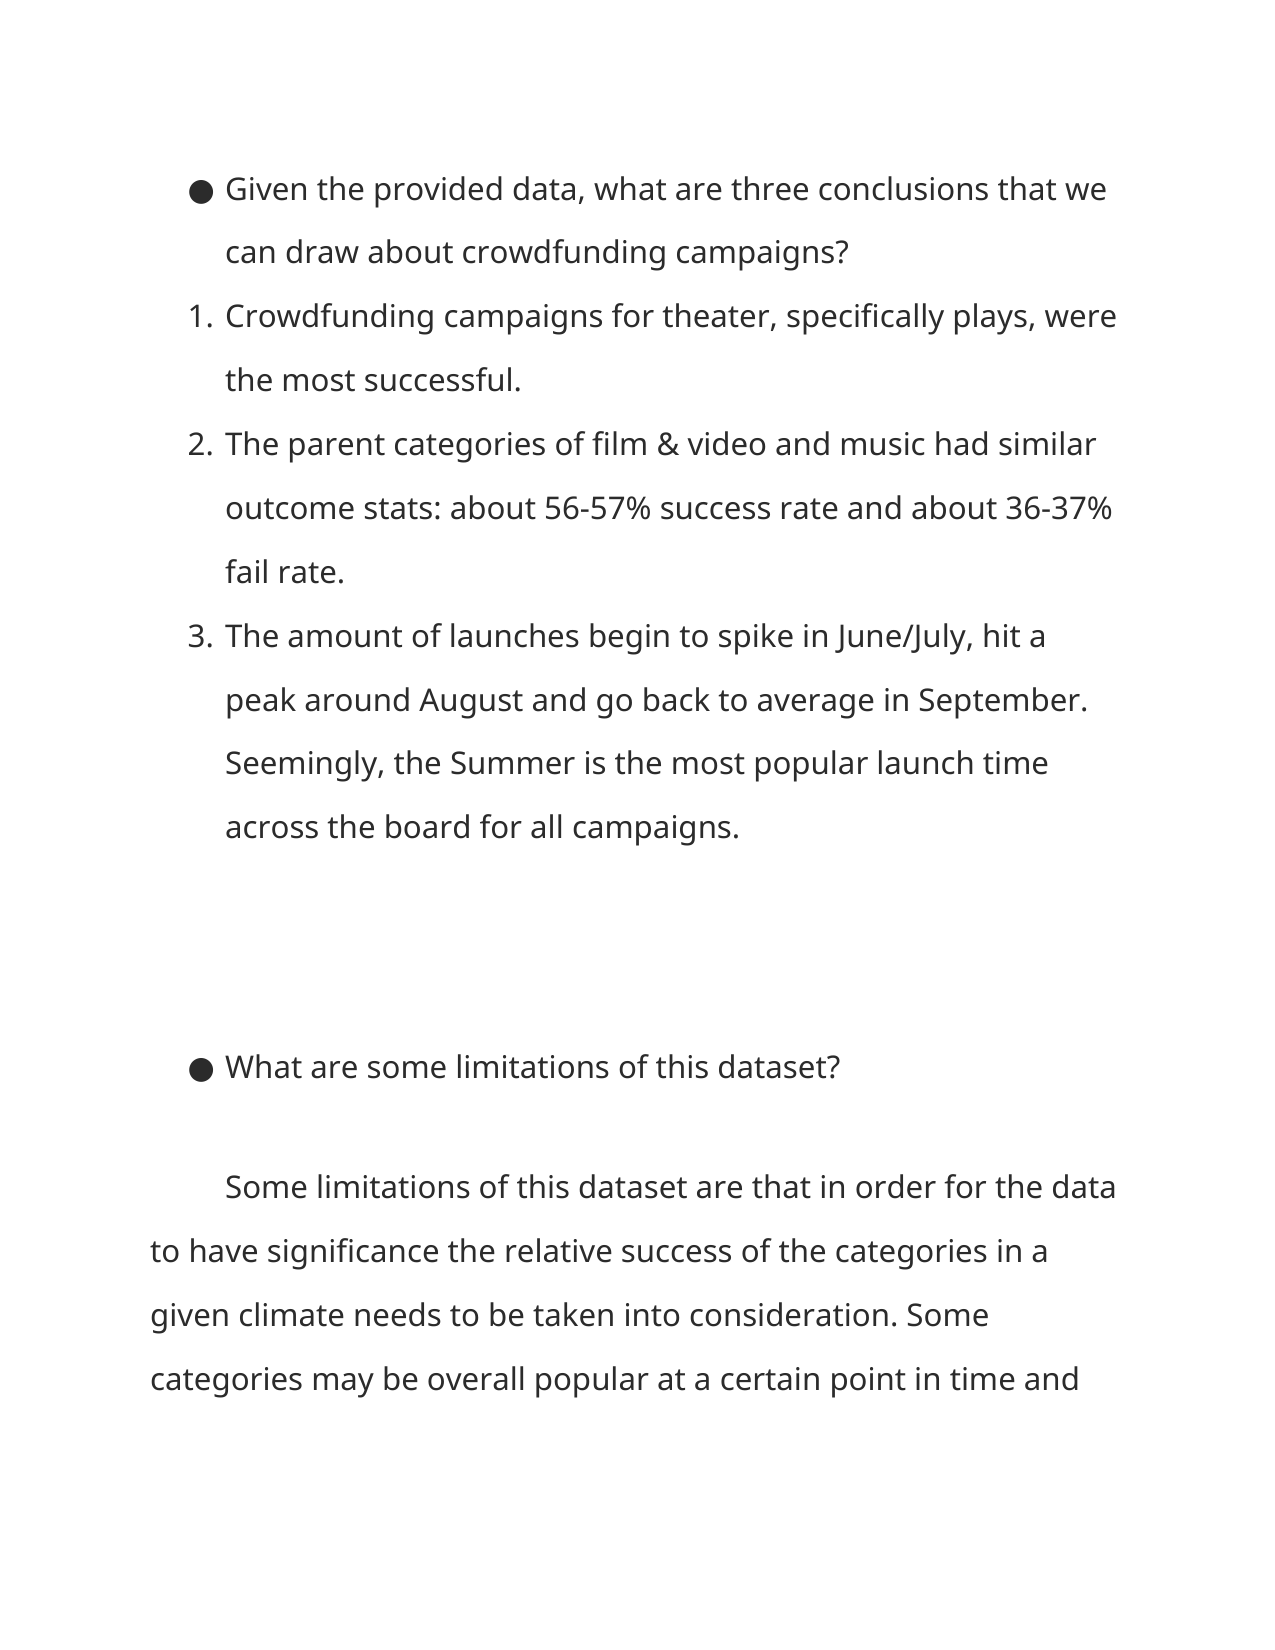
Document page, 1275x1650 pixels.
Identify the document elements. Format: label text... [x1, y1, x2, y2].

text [150, 1166, 1125, 1400]
list The parent categories of film & video and music had similar outcome stats: about 56-57% success rate and about 36-37% fail rate. [187, 422, 1125, 592]
list Crowdfunding campaigns for theater, specifically plays, were the most successful. [187, 294, 1125, 401]
list What are some limitations of this dataset? [187, 1045, 1125, 1088]
list Given the provided data, what are three conclusions that we can draw about crowdfunding campaigns? [187, 167, 1125, 273]
list The amount of launches begin to spike in June/July, hit a peak around August and go back to average in September. Seemingly, the Summer is the most popular launch time across the board for all campaigns. [187, 614, 1125, 848]
